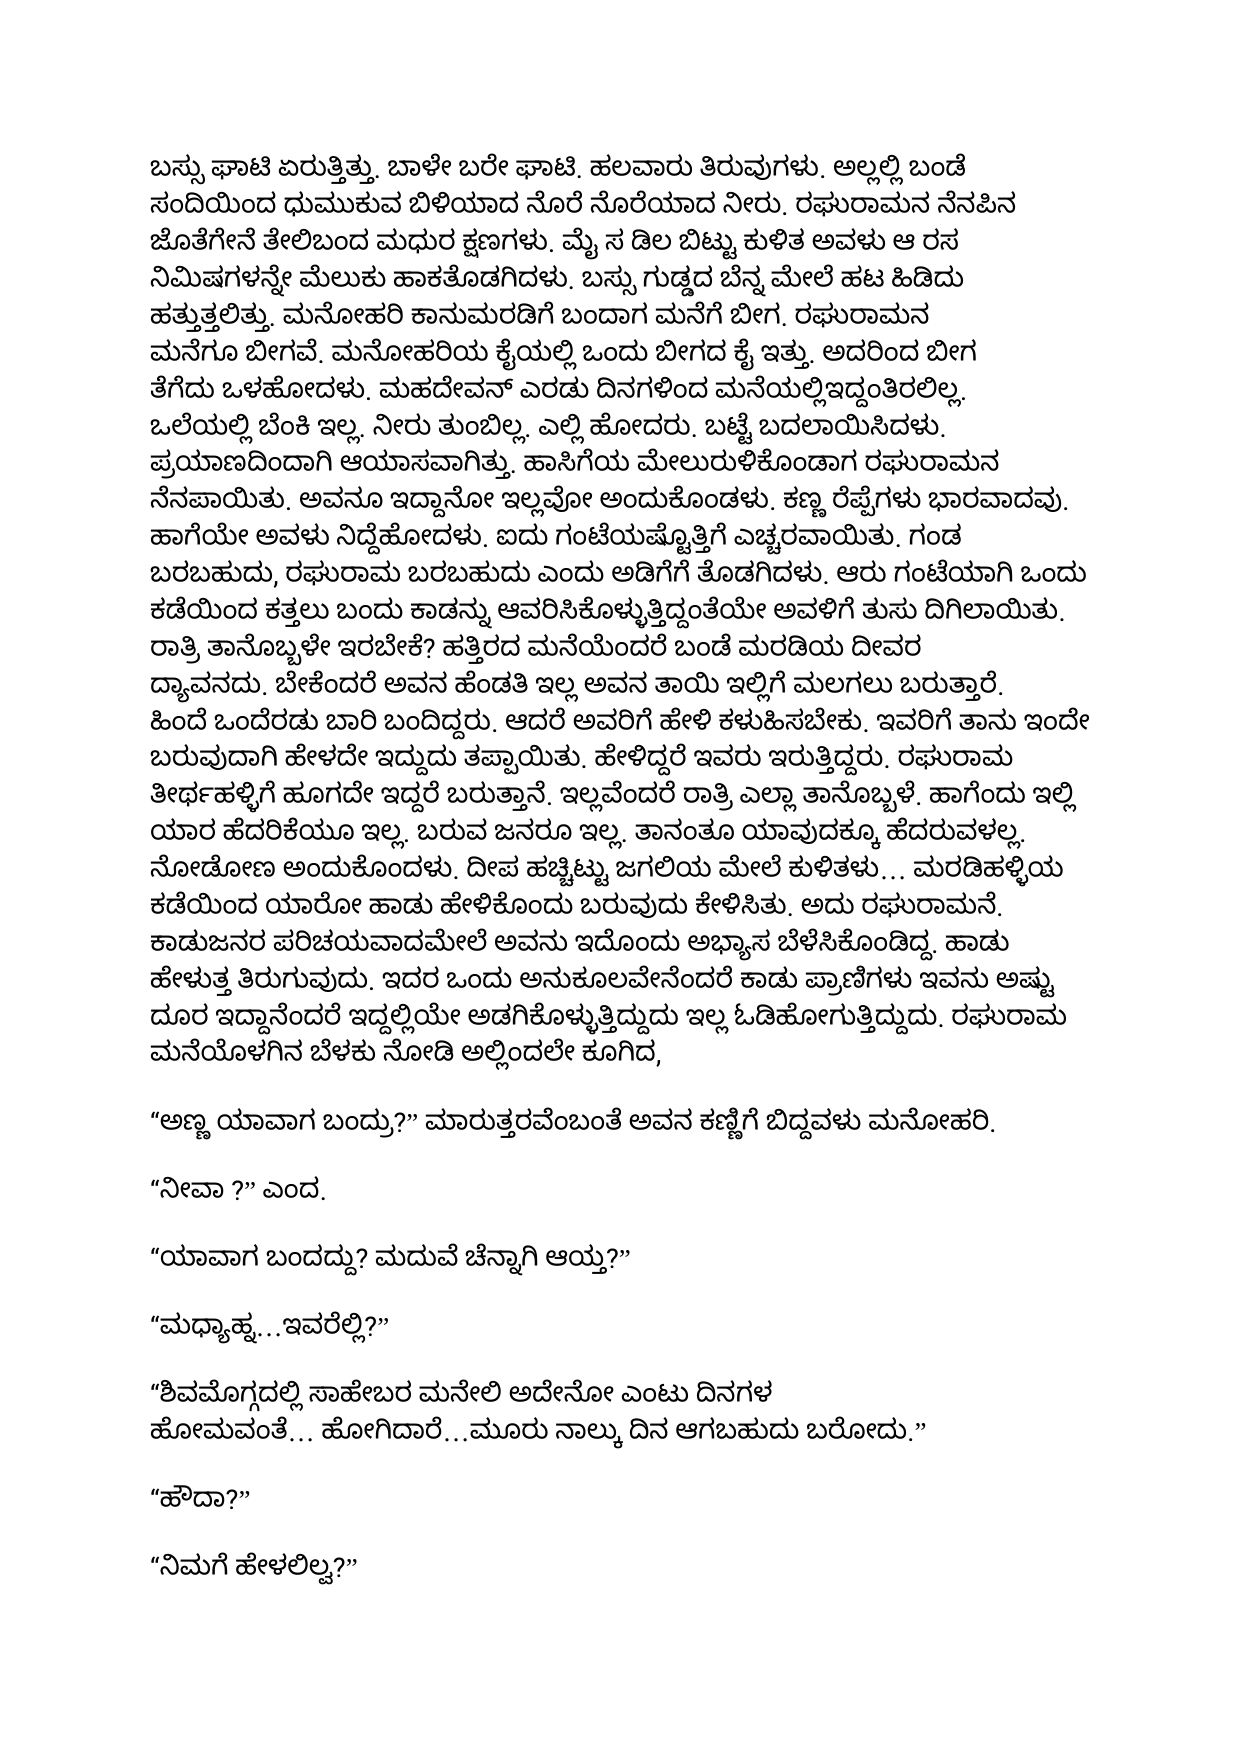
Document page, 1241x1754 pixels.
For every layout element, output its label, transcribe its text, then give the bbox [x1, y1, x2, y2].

text “ಯಾವಾಗ ಬಂದದ್ದು? ಮದುವೆ ಚೆನ್ನಾಗಿ ಆಯ್ತ?” [150, 1239, 1090, 1276]
text “ನೀವಾ ?” ಎಂದ. [150, 1171, 1090, 1208]
text ಬಸ್ಸು ಘಾಟಿ ಏರುತ್ತಿತ್ತು. ಬಾಳೇ ಬರೇ ಘಾಟಿ. ಹಲವಾರು ತಿರುವುಗಳು. ಅಲ್ಲಲ್ಲಿ ಬಂಡೆ ಸಂದಿಯಿಂದ ಧುಮುಕುವ ಬಿಳಿಯಾದ ನೊರೆ ನೊರೆಯಾದ ನೀರು. ರಘುರಾಮನ ನೆನಪಿನ ಜೊತೆಗೇನೆ ತೇಲಿಬಂದ ಮಧುರ ಕ್ಷಣಗಳು. ಮೈ ಸ ಡಿಲ ಬಿಟ್ಟು ಕುಳಿತ ಅವಳು ಆ ರಸ ನಿಮಿಷಗಳನ್ನೇ ಮೆಲುಕು ಹಾಕತೊಡಗಿದಳು. ಬಸ್ಸು ಗುಡ್ಡದ ಬೆನ್ನ ಮೇಲೆ ಹಟ ಹಿಡಿದು ಹತ್ತುತ್ತಲಿತ್ತು. ಮನೋಹರಿ ಕಾನುಮರಡಿಗೆ ಬಂದಾಗ ಮನೆಗೆ ಬೀಗ. ರಘುರಾಮನ ಮನೆಗೂ ಬೀಗವೆ. ಮನೋಹರಿಯ ಕೈಯಲ್ಲಿ ಒಂದು ಬೀಗದ ಕೈ ಇತ್ತು. ಅದರಿಂದ ಬೀಗ ತೆಗೆದು ಒಳಹೋದಳು. ಮಹದೇವನ್ ಎರಡು ದಿನಗಳಿಂದ ಮನೆಯಲ್ಲಿಇದ್ದಂತಿರಲಿಲ್ಲ. ಒಲೆಯಲ್ಲಿ ಬೆಂಕಿ ಇಲ್ಲ. ನೀರು ತುಂಬಿಲ್ಲ. ಎಲ್ಲಿ ಹೋದರು. ಬಟ್ಟೆ ಬದಲಾಯಿಸಿದಳು. ಪ್ರಯಾಣದಿಂದಾಗಿ ಆಯಾಸವಾಗಿತ್ತು. ಹಾಸಿಗೆಯ ಮೇಲುರುಳಿಕೊಂಡಾಗ ರಘುರಾಮನ ನೆನಪಾಯಿತು. ಅವನೂ ಇದ್ದಾನೋ ಇಲ್ಲವೋ ಅಂದುಕೊಂಡಳು. ಕಣ್ಣ ರೆಪ್ಪೆಗಳು ಭಾರವಾದವು. ಹಾಗೆಯೇ ಅವಳು ನಿದ್ದೆಹೋದಳು. ಐದು ಗಂಟೆಯಷ್ಟೊತ್ತಿಗೆ ಎಚ್ಚರವಾಯಿತು. ಗಂಡ ಬರಬಹುದು, ರಘುರಾಮ ಬರಬಹುದು ಎಂದು ಅಡಿಗೆಗೆ ತೊಡಗಿದಳು. ಆರು ಗಂಟೆಯಾಗಿ ಒಂದು ಕಡೆಯಿಂದ ಕತ್ತಲು ಬಂದು ಕಾಡನ್ನು ಆವರಿಸಿಕೊಳ್ಳುತ್ತಿದ್ದಂತೆಯೇ ಅವಳಿಗೆ ತುಸು ದಿಗಿಲಾಯಿತು. ರಾತ್ರಿ ತಾನೊಬ್ಬಳೇ ಇರಬೇಕೆ? ಹತ್ತಿರದ ಮನೆಯೆಂದರೆ ಬಂಡೆ ಮರಡಿಯ ದೀವರ ದ್ಯಾವನದು. ಬೇಕೆಂದರೆ ಅವನ ಹೆಂಡತಿ ಇಲ್ಲ ಅವನ ತಾಯಿ ಇಲ್ಲಿಗೆ ಮಲಗಲು ಬರುತ್ತಾರೆ. ಹಿಂದೆ ಒಂದೆರಡು ಬಾರಿ ಬಂದಿದ್ದರು. ಆದರೆ ಅವರಿಗೆ ಹೇಳಿ ಕಳುಹಿಸಬೇಕು. ಇವರಿಗೆ ತಾನು ಇಂದೇ ಬರುವುದಾಗಿ ಹೇಳದೇ ಇದ್ದುದು ತಪ್ಪಾಯಿತು. ಹೇಳಿದ್ದರೆ ಇವರು ಇರುತ್ತಿದ್ದರು. ರಘುರಾಮ ತೀರ್ಥಹಳ್ಳಿಗೆ ಹೂಗದೇ ಇದ್ದರೆ ಬರುತ್ತಾನೆ. ಇಲ್ಲವೆಂದರೆ ರಾತ್ರಿ ಎಲ್ಲಾ ತಾನೊಬ್ಬಳೆ. ಹಾಗೆಂದು ಇಲ್ಲಿ ಯಾರ ಹೆದರಿಕೆಯೂ ಇಲ್ಲ. ಬರುವ ಜನರೂ ಇಲ್ಲ. ತಾನಂತೂ ಯಾವುದಕ್ಕೂ ಹೆದರುವಳಲ್ಲ. ನೋಡೋಣ ಅಂದುಕೊಂದಳು. ದೀಪ ಹಚ್ಚಿಟ್ಟು ಜಗಲಿಯ ಮೇಲೆ ಕುಳಿತಳು… ಮರಡಿಹಳ್ಳಿಯ ಕಡೆಯಿಂದ ಯಾರೋ ಹಾಡು ಹೇಳಿಕೊಂದು ಬರುವುದು ಕೇಳಿಸಿತು. ಅದು ರಘುರಾಮನೆ. ಕಾಡುಜನರ ಪರಿಚಯವಾದಮೇಲೆ ಅವನು ಇದೊಂದು ಅಭ್ಯಾಸ ಬೆಳೆಸಿಕೊಂಡಿದ್ದ. ಹಾಡು ಹೇಳುತ್ತ ತಿರುಗುವುದು. ಇದರ ಒಂದು ಅನುಕೂಲವೇನೆಂದರೆ ಕಾಡು ಪ್ರಾಣಿಗಳು ಇವನು ಅಷ್ಟು ದೂರ ಇದ್ದಾನೆಂದರೆ ಇದ್ದಲ್ಲಿಯೇ ಅಡಗಿಕೊಳ್ಳುತ್ತಿದ್ದುದು ಇಲ್ಲ ಓಡಿಹೋಗುತ್ತಿದ್ದುದು. ರಘುರಾಮ ಮನೆಯೊಳಗಿನ ಬೆಳಕು ನೋಡಿ ಅಲ್ಲಿಂದಲೇ ಕೂಗಿದ, [150, 150, 1090, 1072]
text “ನಿಮಗೆ ಹೇಳಲಿಲ್ವ?” [150, 1549, 1090, 1586]
text “ಹೌದಾ?” [150, 1481, 1090, 1517]
text “ಮಧ್ಯಾಹ್ನ…ಇವರೆಲ್ಲಿ?” [150, 1307, 1090, 1344]
text “ಅಣ್ಣ ಯಾವಾಗ ಬಂದ್ರು?” ಮಾರುತ್ತರವೆಂಬಂತೆ ಅವನ ಕಣ್ಣಿಗೆ ಬಿದ್ದವಳು ಮನೋಹರಿ. [150, 1103, 1090, 1140]
text “ಶಿವಮೊಗ್ಗದಲ್ಲಿ ಸಾಹೇಬರ ಮನೇಲಿ ಅದೇನೋ ಎಂಟು ದಿನಗಳ ಹೋಮವಂತೆ… ಹೋಗಿದಾರೆ…ಮೂರು ನಾಲ್ಕು ದಿನ ಆಗಬಹುದು ಬರೋದು.” [150, 1376, 1090, 1449]
